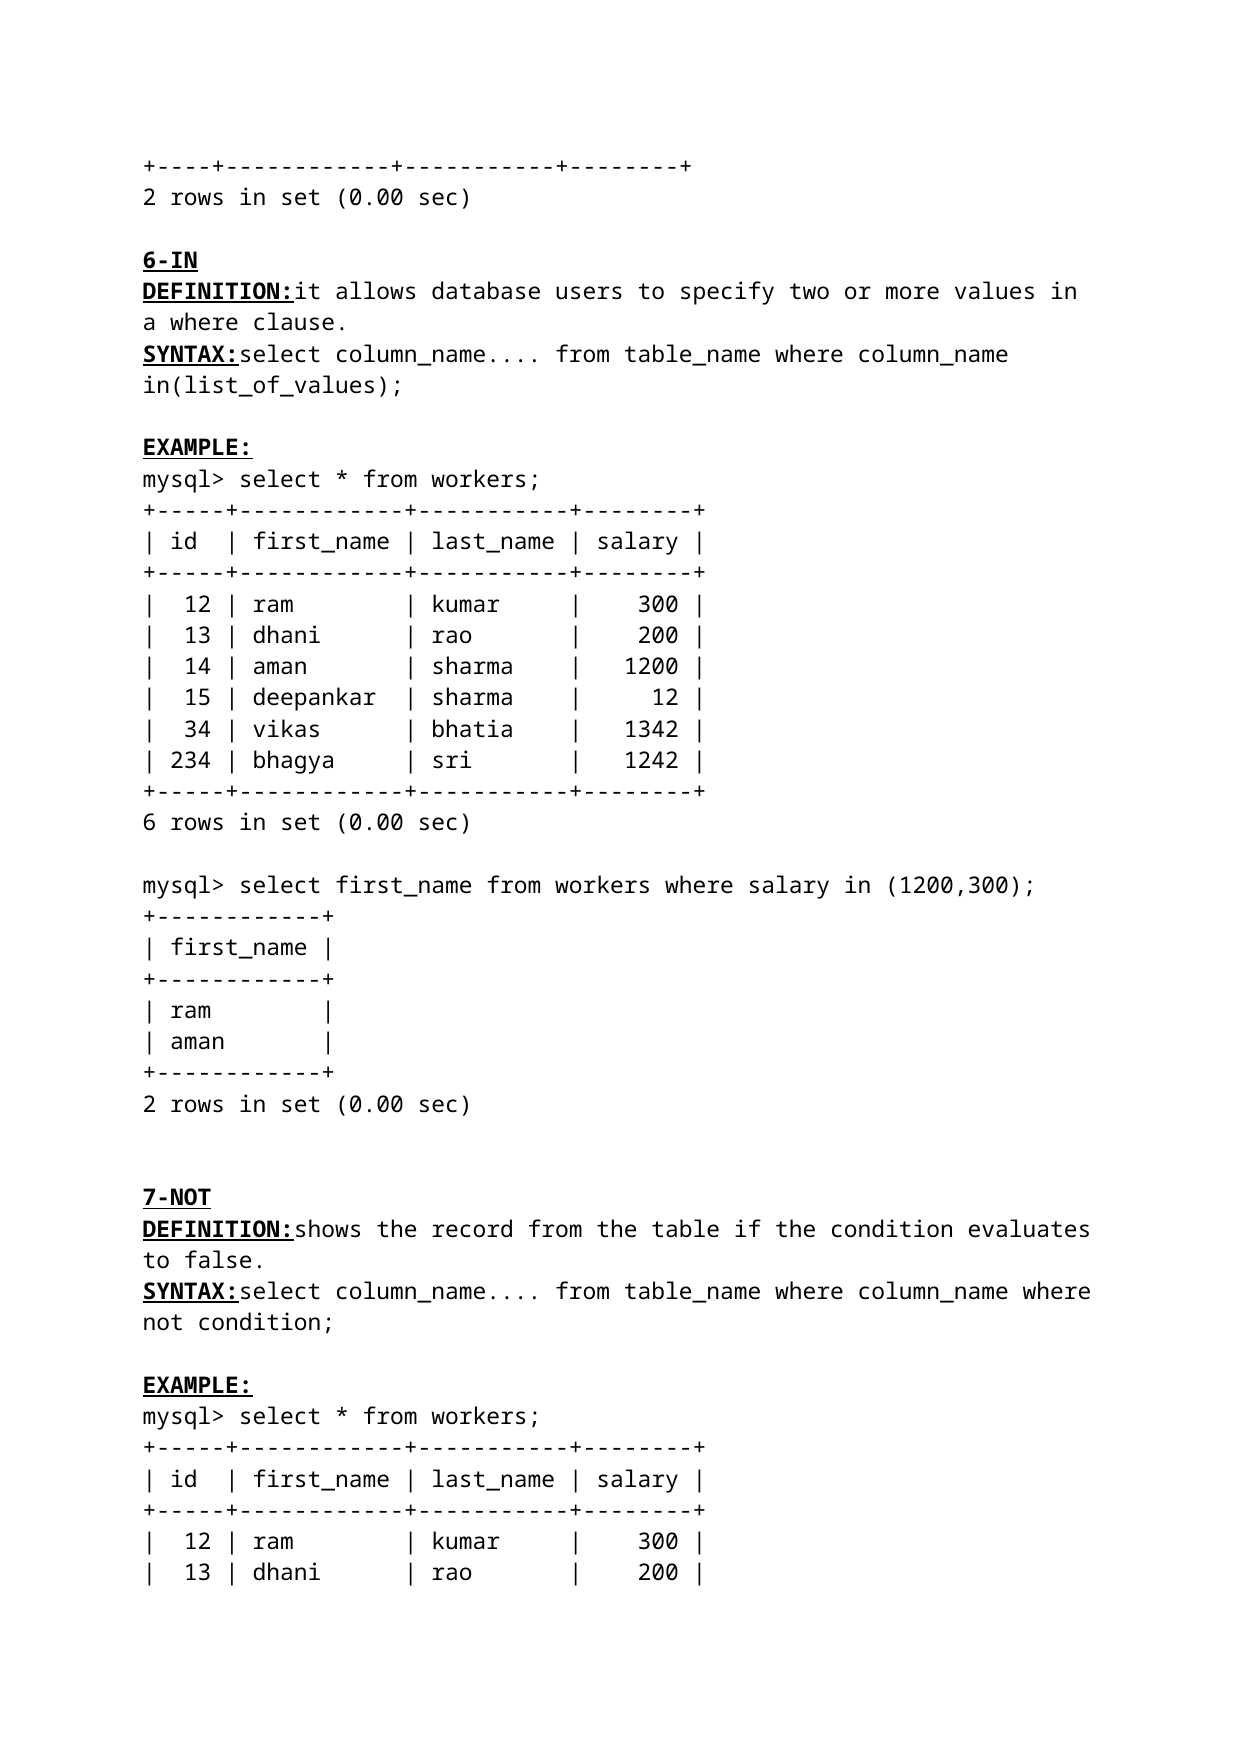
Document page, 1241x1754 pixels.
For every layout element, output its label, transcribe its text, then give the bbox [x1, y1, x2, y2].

text | 14 | aman | sharma | 1200 | [142, 650, 1098, 681]
text mysql> select * from workers; [142, 462, 1098, 494]
text +------------+ [142, 1056, 1098, 1087]
text EXAMPLE: [142, 431, 1098, 462]
text | 34 | vikas | bhatia | 1342 | [142, 712, 1098, 744]
text | id | first_name | last_name | salary | [142, 1462, 1098, 1494]
text SYNTAX:select column_name.... from table_name where column_name where not condition; [142, 1275, 1098, 1337]
text +------------+ [142, 900, 1098, 931]
text mysql> select * from workers; [142, 1400, 1098, 1431]
text | 13 | dhani | rao | 200 | [142, 619, 1098, 650]
text 2 rows in set (0.00 sec) [142, 1087, 1098, 1119]
text | ram | [142, 994, 1098, 1025]
text | first_name | [142, 931, 1098, 962]
text DEFINITION:it allows database users to specify two or more values in a where clause. [142, 275, 1098, 337]
text | id | first_name | last_name | salary | [142, 525, 1098, 556]
text | 12 | ram | kumar | 300 | [142, 587, 1098, 619]
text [142, 1431, 1098, 1462]
text | 13 | dhani | rao | 200 | [142, 1556, 1098, 1587]
text +------------+ [142, 962, 1098, 994]
text +-----+------------+-----------+--------+ [142, 775, 1098, 806]
text +-----+------------+-----------+--------+ [142, 494, 1098, 525]
text | 12 | ram | kumar | 300 | [142, 1525, 1098, 1556]
text DEFINITION:shows the record from the table if the condition evaluates to false. [142, 1212, 1098, 1275]
text 6-IN [142, 244, 1098, 275]
text 6 rows in set (0.00 sec) [142, 806, 1098, 837]
text +-----+------------+-----------+--------+ [142, 556, 1098, 587]
text mysql> select first_name from workers where salary in (1200,300); [142, 869, 1098, 900]
text | 234 | bhagya | sri | 1242 | [142, 744, 1098, 775]
text SYNTAX:select column_name.... from table_name where column_name in(list_of_values); [142, 337, 1098, 400]
text | 15 | deepankar | sharma | 12 | [142, 681, 1098, 712]
text EXAMPLE: [142, 1369, 1098, 1400]
text | aman | [142, 1025, 1098, 1056]
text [142, 150, 1098, 181]
text 7-NOT [142, 1181, 1098, 1212]
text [142, 1494, 1098, 1525]
text 2 rows in set (0.00 sec) [142, 181, 1098, 212]
